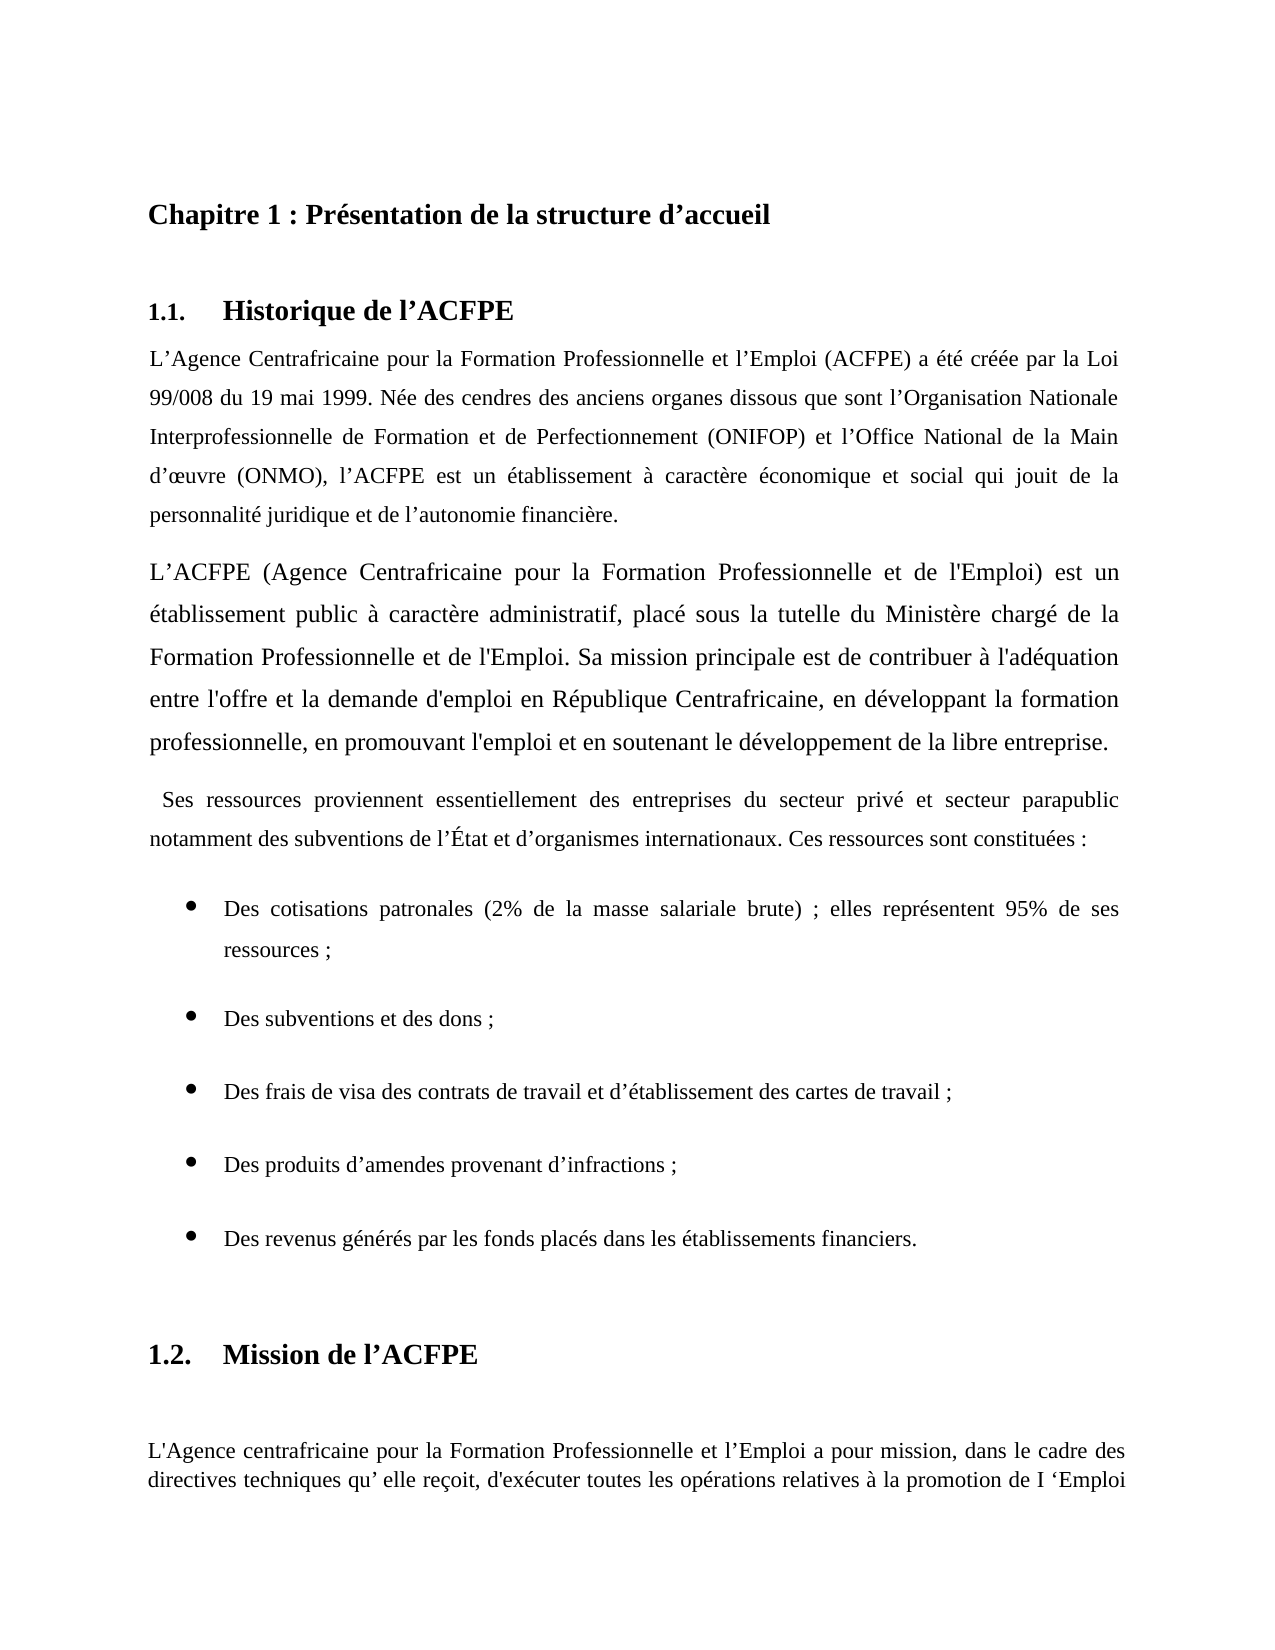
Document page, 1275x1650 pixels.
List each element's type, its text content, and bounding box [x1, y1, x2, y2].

text L’ACFPE (Agence Centrafricaine pour la Formation Professionnelle et de l'Emploi) est un établissement public à caractère administratif, placé sous la tutelle du Ministère chargé de la Formation Professionnelle et de l'Emploi. Sa mission principale est de contribuer à l'adéquation entre l'offre et la demande d'emploi en République Centrafricaine, en développant la formation professionnelle, en promouvant l'emploi et en soutenant le développement de la libre entreprise. [149, 557, 1121, 756]
list Des produits d’amendes provenant d’infractions ; [186, 1151, 1121, 1179]
list Des frais de visa des contrats de travail et d’établissement des cartes de travail ; [186, 1078, 1121, 1106]
text Ses ressources proviennent essentiellement des entreprises du secteur privé et secteur parapublic notamment des subventions de l’État et d’organismes internationaux. Ces ressources sont constituées : [149, 786, 1121, 851]
text L’Agence Centrafricaine pour la Formation Professionnelle et l’Emploi (ACFPE) a été créée par la Loi 99/008 du 19 mai 1999. Née des cendres des anciens organes dissous que sont l’Organisation Nationale Interprofessionnelle de Formation et de Perfectionnement (ONIFOP) et l’Office National de la Main d’œuvre (ONMO), l’ACFPE est un établissement à caractère économique et social qui jouit de la personnalité juridique et de l’autonomie financière. [149, 345, 1121, 528]
list Des cotisations patronales (2% de la masse salariale brute) ; elles représentent 95% de ses ressources ; [186, 894, 1121, 962]
list Des revenus générés par les fonds placés dans les établissements financiers. [186, 1224, 1121, 1252]
list Historique de l’ACFPE [148, 293, 1127, 326]
list Mission de l’ACFPE [148, 1337, 1127, 1371]
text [148, 1438, 1127, 1492]
list Des subventions et des dons ; [186, 1005, 1121, 1033]
subtitle Chapitre 1 : Présentation de la structure d’accueil [148, 197, 1127, 231]
